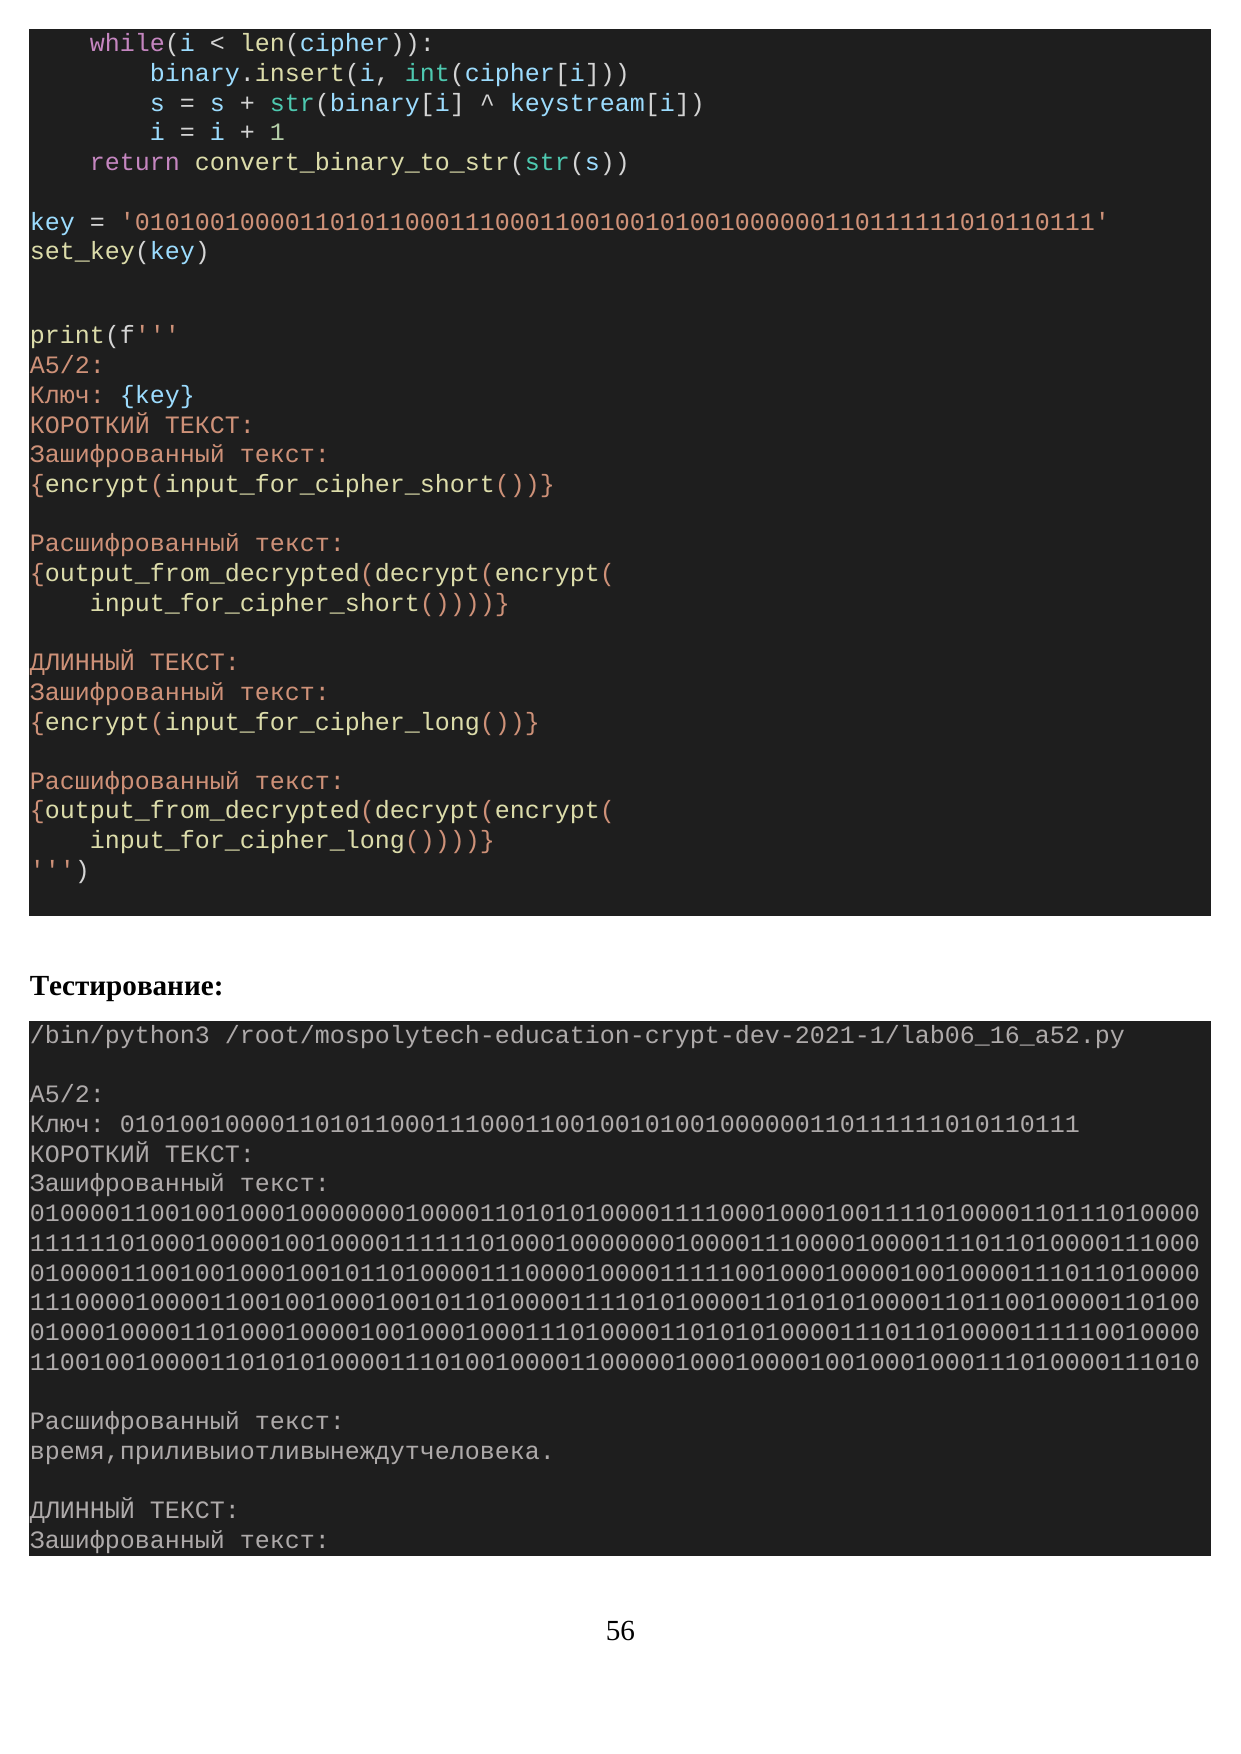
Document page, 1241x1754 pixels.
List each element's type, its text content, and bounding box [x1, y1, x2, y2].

text key = '0101001000011010110001110001100100101001000000110111111010110111' [29, 208, 1211, 237]
text Расшифрованный текст: [29, 767, 1211, 797]
text Ключ: 0101001000011010110001110001100100101001000000110111111010110111 [29, 1110, 1211, 1140]
text Зашифрованный текст: [29, 1170, 1211, 1199]
text input_for_cipher_short())))} [29, 589, 1211, 619]
text Зашифрованный текст: [29, 678, 1211, 708]
text /bin/python3 /root/mospolytech-education-crypt-dev-2021-1/lab06_16_a52.py [29, 1021, 1211, 1051]
text print(f''' [29, 322, 1211, 351]
text КОРОТКИЙ ТЕКСТ: [29, 1140, 1211, 1170]
text return convert_binary_to_str(str(s)) [29, 148, 1211, 178]
text i = i + 1 [29, 119, 1211, 148]
text ДЛИННЫЙ ТЕКСТ: [29, 648, 1211, 678]
text A5/2: [29, 351, 1211, 381]
text ДЛИННЫЙ ТЕКСТ: [29, 1496, 1211, 1526]
text input_for_cipher_long())))} [29, 826, 1211, 856]
text set_key(key) [29, 237, 1211, 267]
text {encrypt(input_for_cipher_short())} [29, 470, 1211, 500]
text Тестирование: [29, 968, 1211, 1002]
text binary.insert(i, int(cipher[i])) [29, 59, 1211, 89]
text Зашифрованный текст: [29, 441, 1211, 470]
text 010000110010010001000000010000110101010000111100010001001111010000110111010000111111010001000010010000111111010001000000010000111000010000111011010000111000010000110010010001001011010000111000010000111110010001000010010000111011010000111000010000110010010001001011010000111101010000110101010000110110010000110100010001000011010001000010010001000111010000110101010000111011010000111110010000110010010000110101010000111010010000110000010001000010010001000111010000111010 [29, 1199, 1211, 1377]
text s = s + str(binary[i] ^ keystream[i]) [29, 89, 1211, 119]
text Ключ: {key} [29, 381, 1211, 411]
text Зашифрованный текст: [29, 1526, 1211, 1556]
text {output_from_decrypted(decrypt(encrypt( [29, 559, 1211, 589]
text while(i < len(cipher)): [29, 29, 1211, 59]
text A5/2: [29, 1081, 1211, 1110]
text {output_from_decrypted(decrypt(encrypt( [29, 797, 1211, 826]
text Расшифрованный текст: [29, 529, 1211, 559]
text КОРОТКИЙ ТЕКСТ: [29, 411, 1211, 441]
text Расшифрованный текст: [29, 1407, 1211, 1437]
text {encrypt(input_for_cipher_long())} [29, 708, 1211, 737]
text время,приливыиотливынеждутчеловека. [29, 1437, 1211, 1467]
text ''') [29, 856, 1211, 886]
